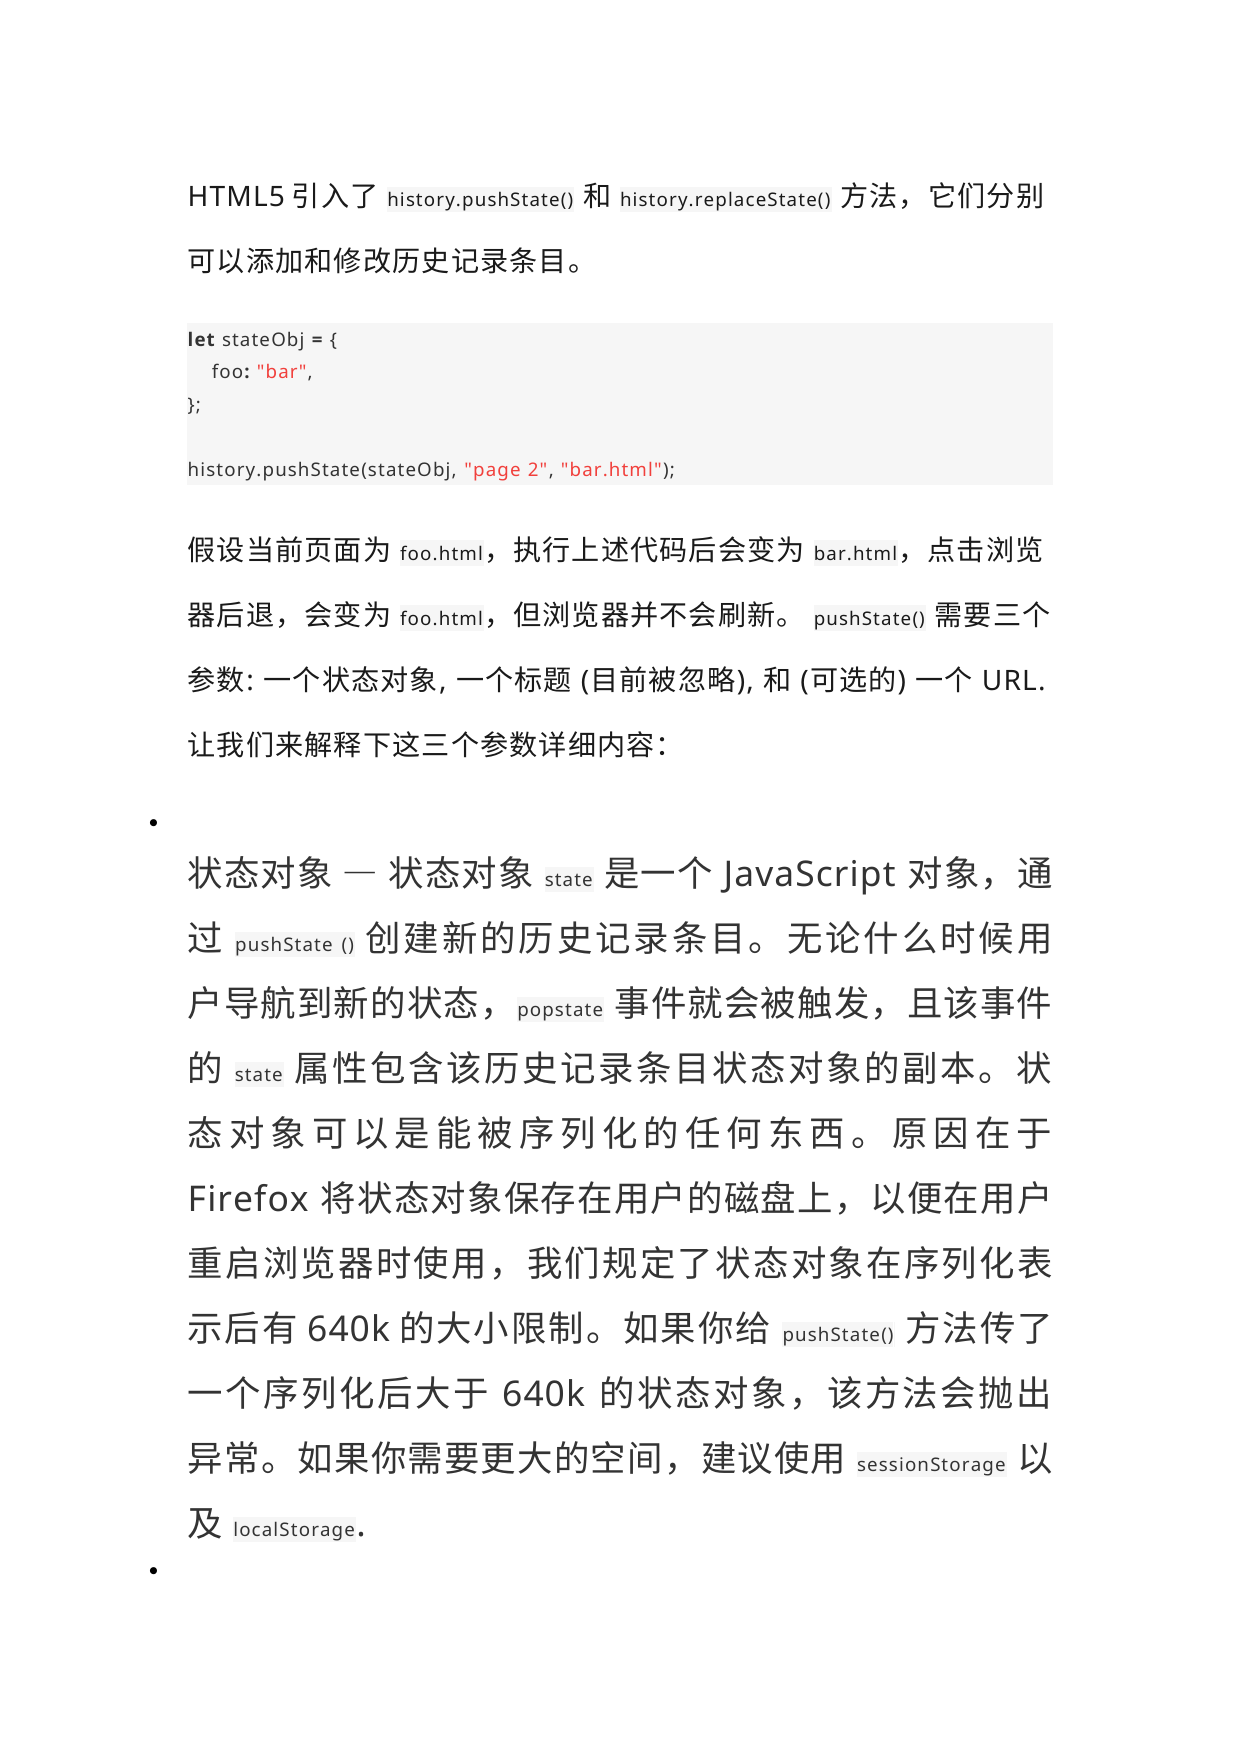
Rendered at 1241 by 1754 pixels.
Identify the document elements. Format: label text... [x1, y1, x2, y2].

text let stateObj = { foo: "bar", }; history.pushState(stateObj, "page 2", "bar.html"); [187, 323, 1053, 485]
text 状态对象 — 状态对象 state 是一个 JavaScript 对象，通过 pushState () 创建新的历史记录条目。无论什么时候用户导航到新的状态，popstate 事件就会被触发，且该事件的 state 属性包含该历史记录条目状态对象的副本。状态对象可以是能被序列化的任何东西。原因在于 Firefox 将状态对象保存在用户的磁盘上，以便在用户重启浏览器时使用，我们规定了状态对象在序列化表示后有640k的大小限制。如果你给 pushState() 方法传了一个序列化后大于 640k 的状态对象，该方法会抛出异常。如果你需要更大的空间，建议使用 sessionStorage 以及 localStorage. [187, 839, 1053, 1554]
text 假设当前页面为 foo.html，执行上述代码后会变为 bar.html，点击浏览器后退，会变为 foo.html，但浏览器并不会刷新。 pushState() 需要三个参数: 一个状态对象, 一个标题 (目前被忽略), 和 (可选的) 一个 URL. 让我们来解释下这三个参数详细内容： [187, 516, 1053, 776]
text HTML5引入了 history.pushState() 和 history.replaceState() 方法，它们分别可以添加和修改历史记录条目。 [187, 162, 1053, 292]
